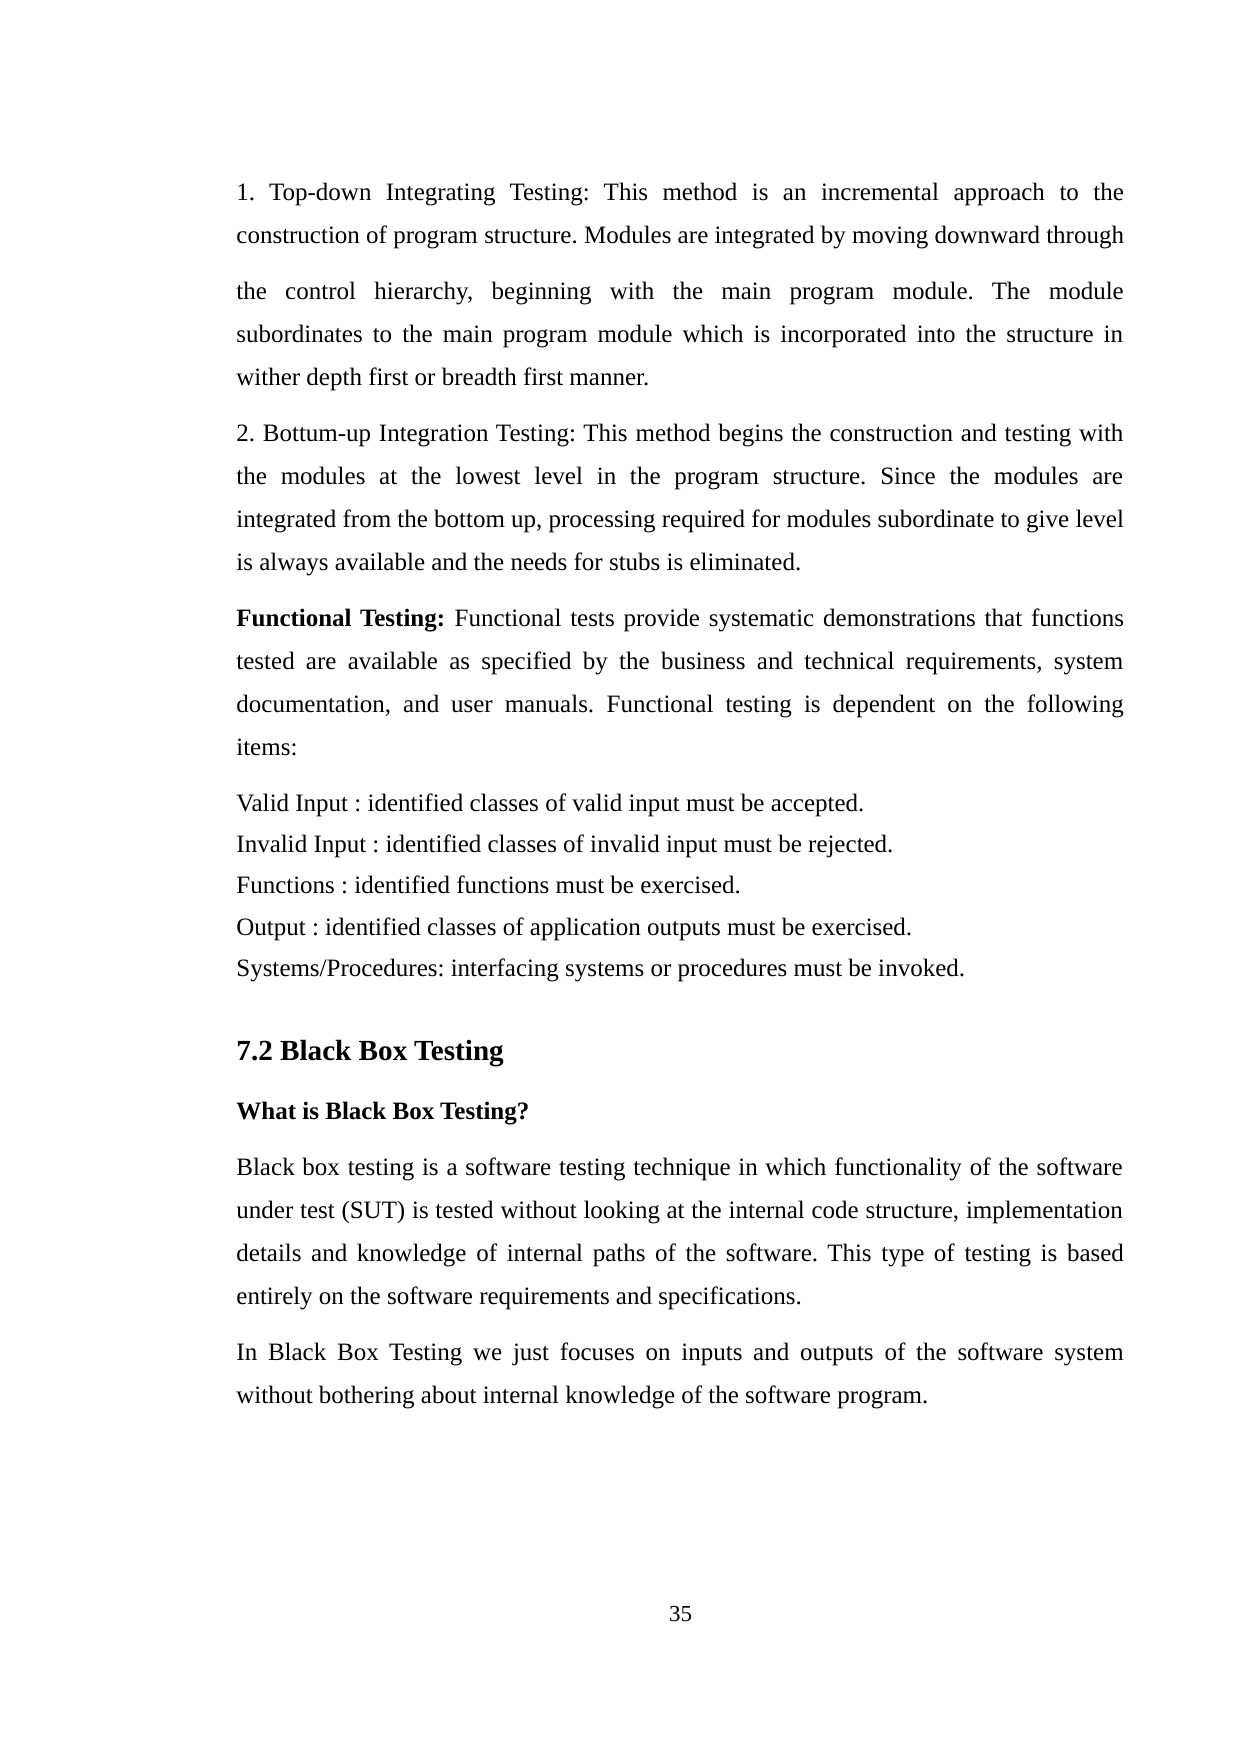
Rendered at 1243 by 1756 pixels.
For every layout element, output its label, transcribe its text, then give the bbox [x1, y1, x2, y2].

text Functions : identified functions must be exercised. [236, 870, 1124, 899]
text Output : identified classes of application outputs must be exercised. [236, 912, 1124, 940]
text Black box testing is a software testing technique in which functionality of the software under test (SUT) is tested without looking at the internal code structure, implementation details and knowledge of internal paths of the software. This type of testing is based entirely on the software requirements and specifications. [236, 1152, 1124, 1310]
text 1. Top-down Integrating Testing: This method is an incremental approach to the construction of program structure. Modules are integrated by moving downward through [236, 177, 1124, 249]
text 7.2 Black Box Testing [236, 1033, 1124, 1067]
text In Black Box Testing we just focuses on inputs and outputs of the software system without bothering about internal knowledge of the software program. [236, 1337, 1124, 1409]
text Functional Testing: Functional tests provide systematic demonstrations that functions tested are available as specified by the business and technical requirements, system documentation, and user manuals. Functional testing is dependent on the following items: [236, 603, 1124, 761]
text What is Black Box Testing? [236, 1096, 1124, 1125]
text Invalid Input : identified classes of invalid input must be rejected. [236, 829, 1124, 858]
text 2. Bottum-up Integration Testing: This method begins the construction and testing with the modules at the lowest level in the program structure. Since the modules are integrated from the bottom up, processing required for modules subordinate to give level is always available and the needs for stubs is eliminated. [236, 418, 1124, 576]
text the control hierarchy, beginning with the main program module. The module subordinates to the main program module which is incorporated into the structure in wither depth first or breadth first manner. [236, 276, 1124, 391]
text Valid Input : identified classes of valid input must be accepted. [236, 788, 1124, 817]
text Systems/Procedures: interfacing systems or procedures must be invoked. [236, 953, 1124, 982]
